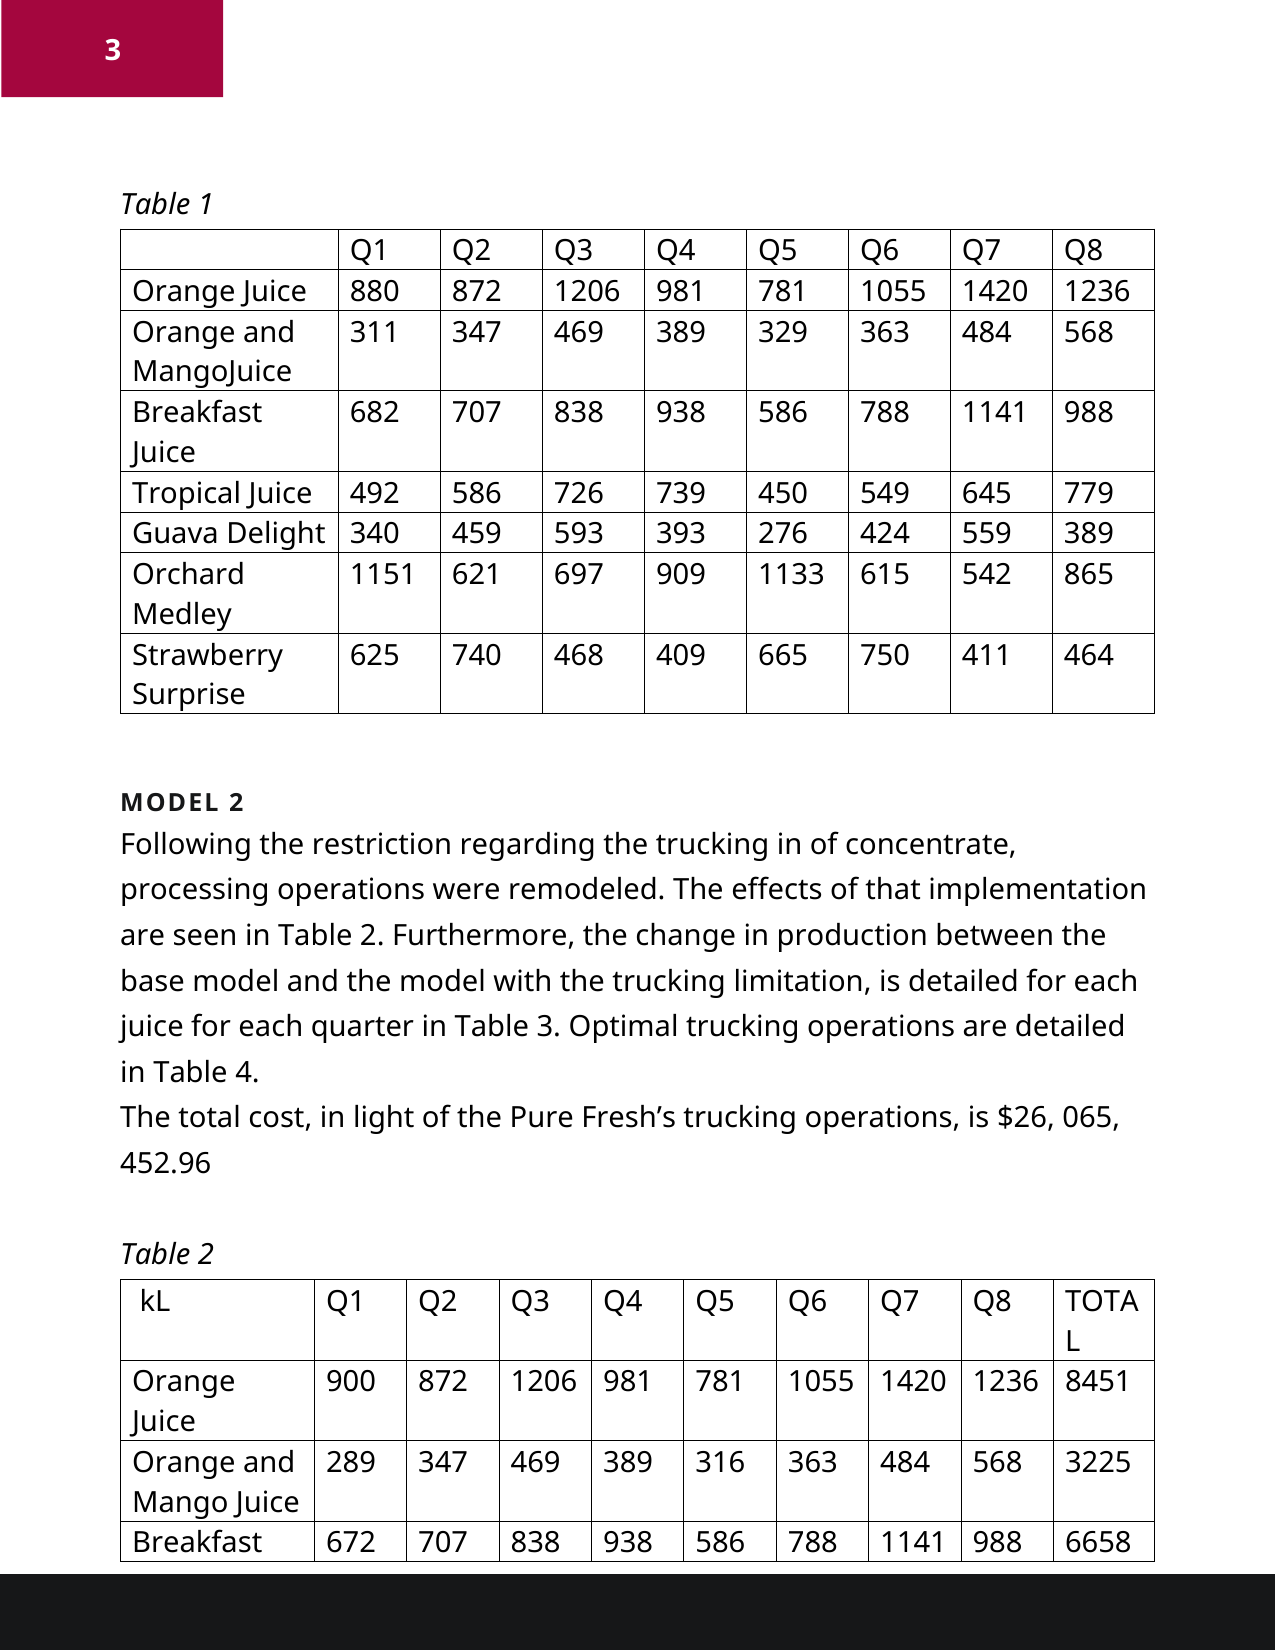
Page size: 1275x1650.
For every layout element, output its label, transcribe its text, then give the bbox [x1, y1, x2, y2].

table_cell Orchard Medley [121, 553, 338, 633]
table_cell Guava Delight [121, 513, 338, 552]
table_cell Orange and MangoJuice [121, 311, 338, 390]
table_cell 1151 [339, 553, 440, 633]
table_cell 872 [441, 270, 542, 310]
table_cell 316 [684, 1441, 776, 1521]
table_header Q8 [962, 1280, 1053, 1360]
table_cell 838 [500, 1522, 591, 1561]
table_cell 347 [441, 311, 542, 390]
table_cell 3225 [1054, 1441, 1154, 1521]
table_cell 409 [645, 634, 746, 713]
table_cell 645 [951, 472, 1052, 512]
table_cell 484 [869, 1441, 961, 1521]
table_cell 424 [849, 513, 950, 552]
table_cell 739 [645, 472, 746, 512]
table_cell 393 [645, 513, 746, 552]
table_header Q6 [849, 230, 950, 269]
table_cell 450 [747, 472, 848, 512]
table_cell 484 [951, 311, 1052, 390]
table_header Q5 [684, 1280, 776, 1360]
table_cell 781 [684, 1361, 776, 1440]
text Following the restriction regarding the trucking in of concentrate, processing operations were remodeled. The effects of that implementation are seen in Table 2. Furthermore, the change in production between the base model and the model with the trucking limitation, is detailed for each juice for each quarter in Table 3. Optimal trucking operations are detailed in Table 4. [120, 823, 1155, 1091]
table_cell 389 [592, 1441, 683, 1521]
table_cell 740 [441, 634, 542, 713]
table_cell 1420 [869, 1361, 961, 1440]
table_cell 1236 [1053, 270, 1154, 310]
table_cell 838 [543, 391, 644, 471]
table_header Q3 [543, 230, 644, 269]
table_cell 672 [315, 1522, 406, 1561]
table_cell 549 [849, 472, 950, 512]
table_cell 469 [500, 1441, 591, 1521]
table_cell 938 [645, 391, 746, 471]
table_cell 464 [1053, 634, 1154, 713]
table_cell 468 [543, 634, 644, 713]
table_cell Orange and Mango Juice [121, 1441, 314, 1521]
table_cell 865 [1053, 553, 1154, 633]
table_cell 586 [747, 391, 848, 471]
table_cell 707 [407, 1522, 499, 1561]
table_cell 568 [1053, 311, 1154, 390]
table_header Q1 [339, 230, 440, 269]
table_cell 938 [592, 1522, 683, 1561]
table_cell 1133 [747, 553, 848, 633]
table_header Q2 [407, 1280, 499, 1360]
table_cell 625 [339, 634, 440, 713]
table_cell 872 [407, 1361, 499, 1440]
table_header Q4 [592, 1280, 683, 1360]
table_cell 788 [777, 1522, 868, 1561]
table_cell 665 [747, 634, 848, 713]
table_header TOTAL [1054, 1280, 1154, 1360]
table_cell 788 [849, 391, 950, 471]
table_cell 615 [849, 553, 950, 633]
table_cell Strawberry Surprise [121, 634, 338, 713]
table_cell 8451 [1054, 1361, 1154, 1440]
text Table 2 [120, 1234, 1155, 1273]
table_cell 988 [1053, 391, 1154, 471]
table_cell 276 [747, 513, 848, 552]
table_cell 1055 [849, 270, 950, 310]
table_cell 781 [747, 270, 848, 310]
table_cell 880 [339, 270, 440, 310]
table_cell 586 [684, 1522, 776, 1561]
table_cell 621 [441, 553, 542, 633]
table_cell 559 [951, 513, 1052, 552]
table_cell Tropical Juice [121, 472, 338, 512]
table_cell 1206 [500, 1361, 591, 1440]
table_cell 981 [592, 1361, 683, 1440]
table_header Q8 [1053, 230, 1154, 269]
subtitle Model 2 [120, 785, 1155, 819]
table_header Q7 [869, 1280, 961, 1360]
table_cell 726 [543, 472, 644, 512]
table_cell 586 [441, 472, 542, 512]
table_cell 389 [645, 311, 746, 390]
table_cell 340 [339, 513, 440, 552]
table_header Q6 [777, 1280, 868, 1360]
table_cell 411 [951, 634, 1052, 713]
table_cell 289 [315, 1441, 406, 1521]
text Table 1 [120, 183, 1155, 223]
table_cell Orange Juice [121, 270, 338, 310]
table_header kL [121, 1280, 314, 1360]
table_cell 1206 [543, 270, 644, 310]
table_cell 363 [849, 311, 950, 390]
table_cell 492 [339, 472, 440, 512]
table_cell 900 [315, 1361, 406, 1440]
table_header Q1 [315, 1280, 406, 1360]
table_header Q2 [441, 230, 542, 269]
table_header [121, 230, 338, 269]
table_cell 329 [747, 311, 848, 390]
table_cell 1055 [777, 1361, 868, 1440]
table_cell 1236 [962, 1361, 1053, 1440]
table_cell 779 [1053, 472, 1154, 512]
table_cell 988 [962, 1522, 1053, 1561]
table_cell 469 [543, 311, 644, 390]
table_header Q7 [951, 230, 1052, 269]
table_cell 981 [645, 270, 746, 310]
table_cell 1420 [951, 270, 1052, 310]
table_header Q5 [747, 230, 848, 269]
table_cell Breakfast Juice [121, 1522, 314, 1561]
table_cell 459 [441, 513, 542, 552]
table_cell Breakfast Juice [121, 391, 338, 471]
table_cell 909 [645, 553, 746, 633]
table_cell 1141 [951, 391, 1052, 471]
text The total cost, in light of the Pure Fresh’s trucking operations, is $26, 065, 452.96 [120, 1097, 1155, 1182]
table_cell 6658 [1054, 1522, 1154, 1561]
table_cell 311 [339, 311, 440, 390]
table_cell 542 [951, 553, 1052, 633]
table_header Q4 [645, 230, 746, 269]
table_cell 707 [441, 391, 542, 471]
table_cell 347 [407, 1441, 499, 1521]
table_cell 389 [1053, 513, 1154, 552]
table_header Q3 [500, 1280, 591, 1360]
table_cell 363 [777, 1441, 868, 1521]
table_cell 568 [962, 1441, 1053, 1521]
table_cell 750 [849, 634, 950, 713]
table_cell 697 [543, 553, 644, 633]
table_cell Orange Juice [121, 1361, 314, 1440]
table_cell 1141 [869, 1522, 961, 1561]
table_cell 593 [543, 513, 644, 552]
table_cell 682 [339, 391, 440, 471]
